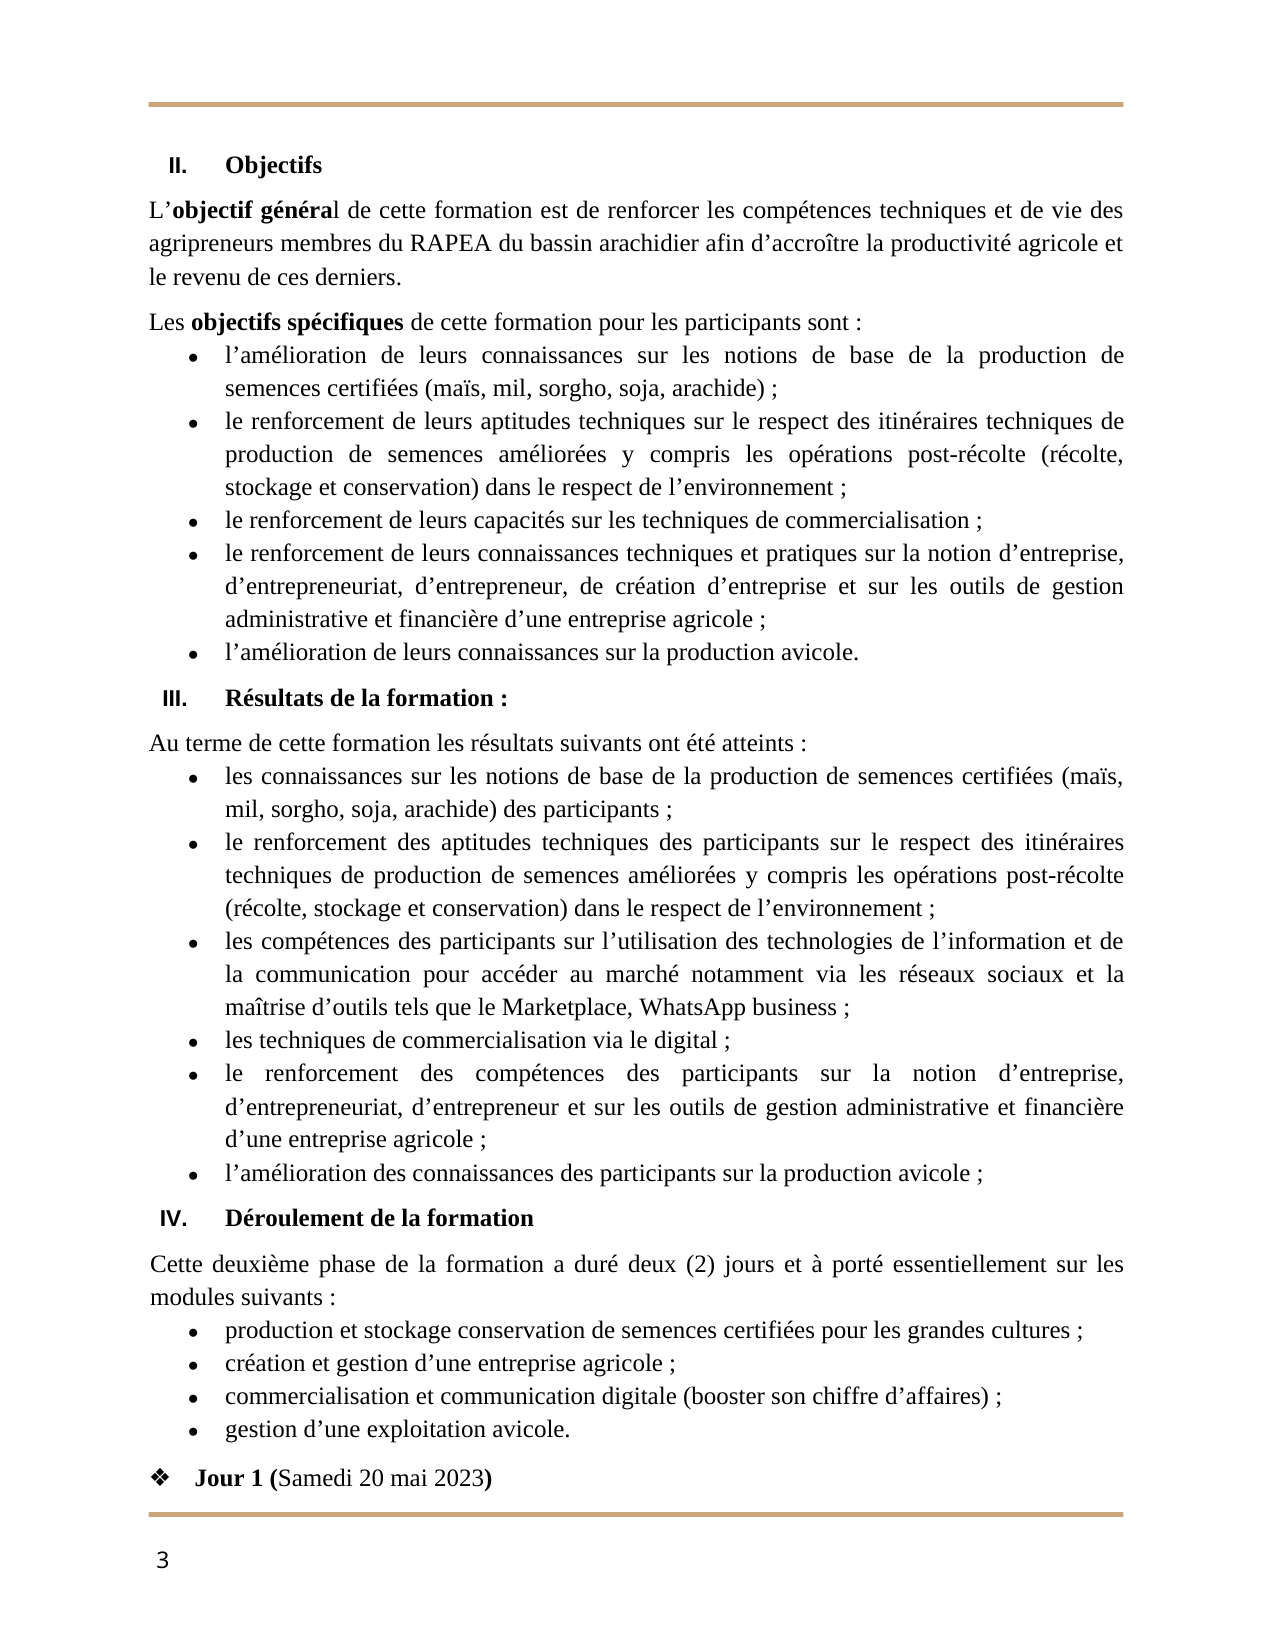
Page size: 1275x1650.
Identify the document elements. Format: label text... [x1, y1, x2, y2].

list le renforcement des compétences des participants sur la notion d’entreprise, d’entrepreneuriat, d’entrepreneur et sur les outils de gestion administrative et financière d’une entreprise agricole ; [187, 1058, 1125, 1153]
list commercialisation et communication digitale (booster son chiffre d’affaires) ; [187, 1381, 1125, 1409]
list les compétences des participants sur l’utilisation des technologies de l’information et de la communication pour accéder au marché notamment via les réseaux sociaux et la maîtrise d’outils tels que le Marketplace, WhatsApp business ; [187, 926, 1125, 1021]
list les techniques de commercialisation via le digital ; [187, 1026, 1125, 1054]
text Les objectifs spécifiques de cette formation pour les participants sont : [148, 307, 1125, 336]
list l’amélioration des connaissances des participants sur la production avicole ; [187, 1158, 1125, 1186]
picture [148, 102, 1124, 107]
list le renforcement des aptitudes techniques des participants sur le respect des itinéraires techniques de production de semences améliorées y compris les opérations post-récolte (récolte, stockage et conservation) dans le respect de l’environnement ; [187, 827, 1125, 922]
list Déroulement de la formation [187, 1203, 1125, 1232]
list gestion d’une exploitation avicole. [187, 1414, 1125, 1442]
text L’objectif général de cette formation est de renforcer les compétences techniques et de vie des agripreneurs membres du RAPEA du bassin arachidier afin d’accroître la productivité agricole et le revenu de ces derniers. [148, 196, 1125, 290]
text Au terme de cette formation les résultats suivants ont été atteints : [148, 728, 1125, 757]
list l’amélioration de leurs connaissances sur la production avicole. [187, 637, 1125, 666]
picture [148, 1512, 1124, 1517]
list l’amélioration de leurs connaissances sur les notions de base de la production de semences certifiées (maïs, mil, sorgho, soja, arachide) ; [187, 340, 1125, 402]
list création et gestion d’une entreprise agricole ; [187, 1348, 1125, 1376]
list production et stockage conservation de semences certifiées pour les grandes cultures ; [187, 1315, 1125, 1343]
list le renforcement de leurs aptitudes techniques sur le respect des itinéraires techniques de production de semences améliorées y compris les opérations post-récolte (récolte, stockage et conservation) dans le respect de l’environnement ; [187, 406, 1125, 501]
list Objectifs [187, 150, 1125, 179]
list le renforcement de leurs capacités sur les techniques de commercialisation ; [187, 505, 1125, 534]
list le renforcement de leurs connaissances techniques et pratiques sur la notion d’entreprise, d’entrepreneuriat, d’entrepreneur, de création d’entreprise et sur les outils de gestion administrative et financière d’une entreprise agricole ; [187, 538, 1125, 633]
text ❖ Jour 1 (Samedi 20 mai 2023) [148, 1459, 1125, 1493]
list Résultats de la formation : [187, 683, 1125, 712]
list les connaissances sur les notions de base de la production de semences certifiées (maïs, mil, sorgho, soja, arachide) des participants ; [187, 761, 1125, 823]
text Cette deuxième phase de la formation a duré deux (2) jours et à porté essentiellement sur les modules suivants : [150, 1249, 1125, 1310]
